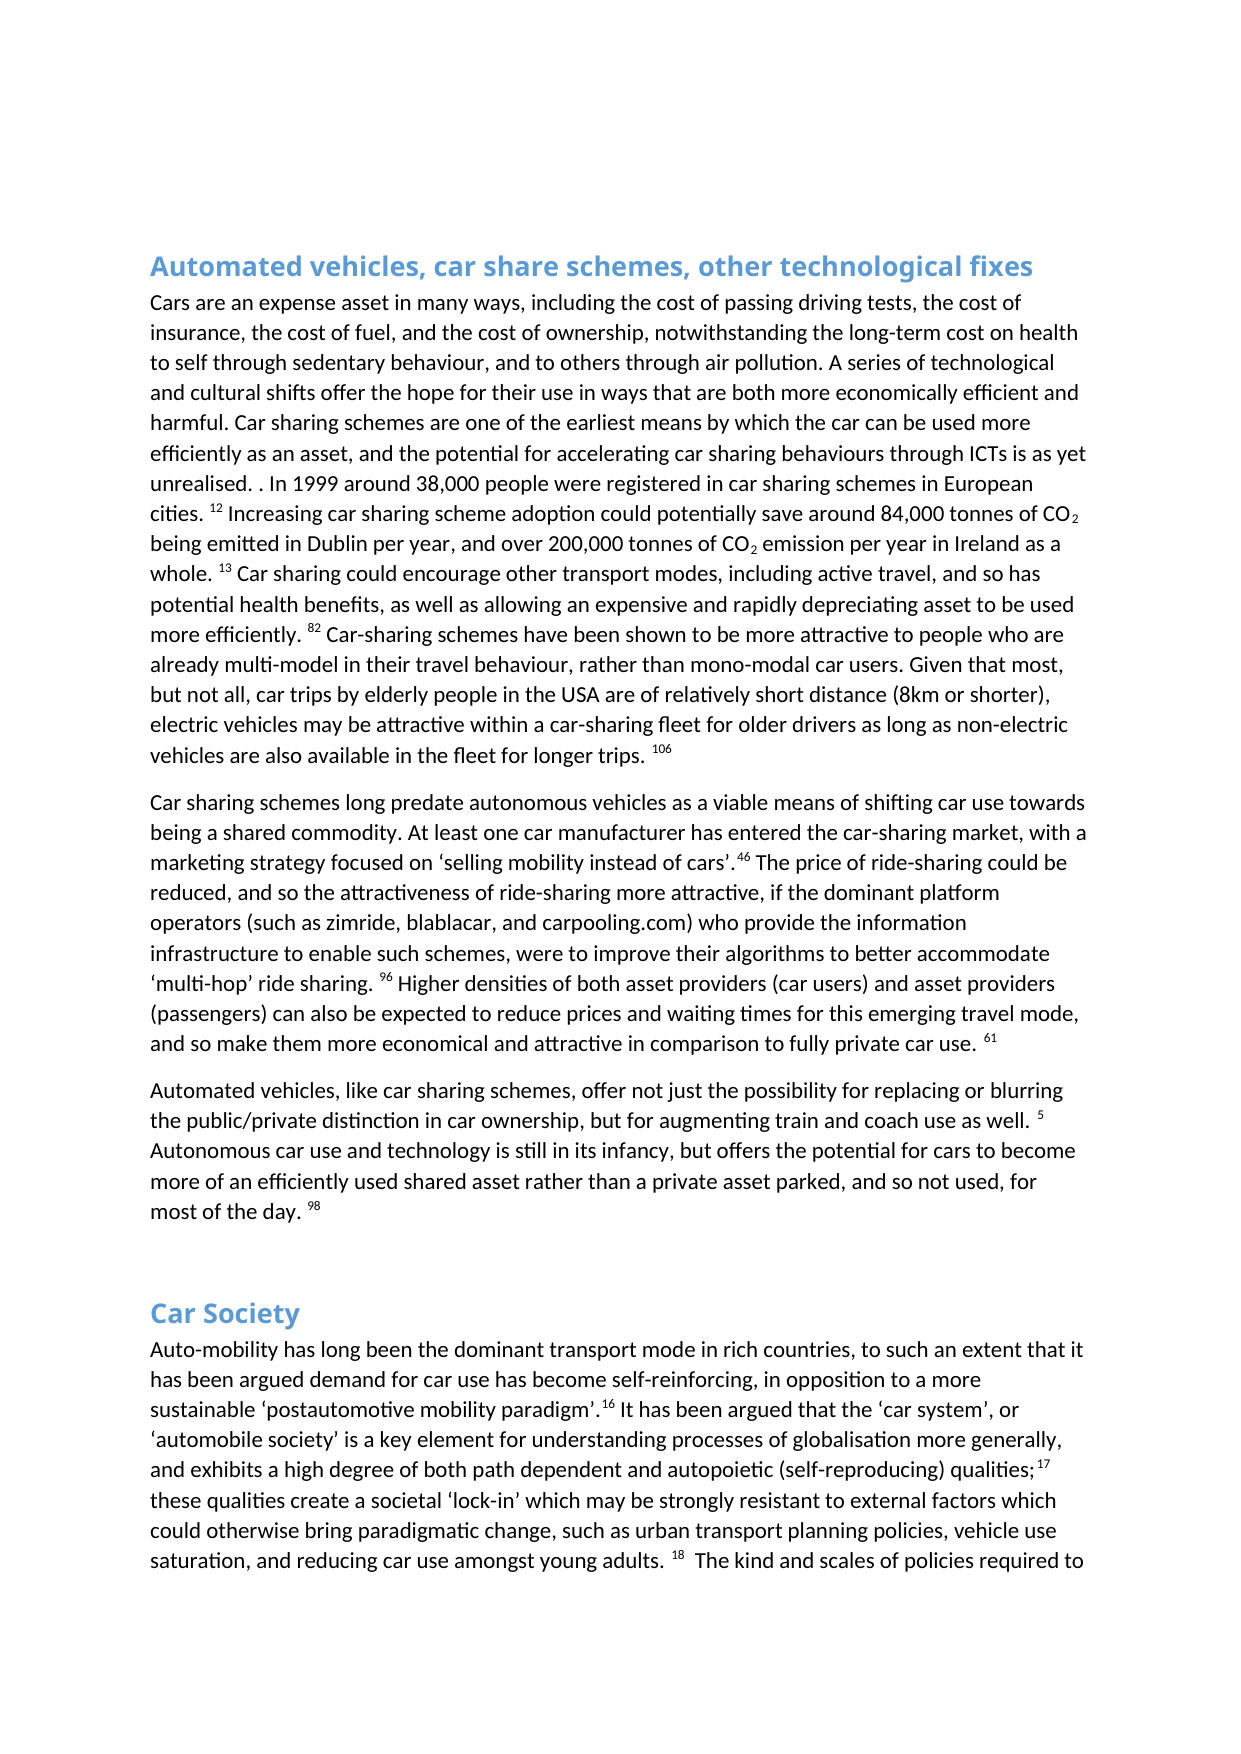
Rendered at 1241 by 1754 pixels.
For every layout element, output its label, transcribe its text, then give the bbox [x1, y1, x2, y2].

text Automated vehicles, like car sharing schemes, offer not just the possibility for replacing or blurring the public/private distinction in car ownership, but for augmenting train and coach use as well. 5 Autonomous car use and technology is still in its infancy, but offers the potential for cars to become more of an efficiently used shared asset rather than a private asset parked, and so not used, for most of the day. 98 [150, 1076, 1090, 1225]
subtitle Automated vehicles, car share schemes, other technological fixes [150, 248, 1090, 285]
subtitle Car Society [150, 1295, 1090, 1332]
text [150, 1335, 1090, 1574]
text Cars are an expense asset in many ways, including the cost of passing driving tests, the cost of insurance, the cost of fuel, and the cost of ownership, notwithstanding the long-term cost on health to self through sedentary behaviour, and to others through air pollution. A series of technological and cultural shifts offer the hope for their use in ways that are both more economically efficient and harmful. Car sharing schemes are one of the earliest means by which the car can be used more efficiently as an asset, and the potential for accelerating car sharing behaviours through ICTs is as yet unrealised. . In 1999 around 38,000 people were registered in car sharing schemes in European cities. 12 Increasing car sharing scheme adoption could potentially save around 84,000 tonnes of CO2 being emitted in Dublin per year, and over 200,000 tonnes of CO2 emission per year in Ireland as a whole. 13 Car sharing could encourage other transport modes, including active travel, and so has potential health benefits, as well as allowing an expensive and rapidly depreciating asset to be used more efficiently. 82 Car-sharing schemes have been shown to be more attractive to people who are already multi-model in their travel behaviour, rather than mono-modal car users. Given that most, but not all, car trips by elderly people in the USA are of relatively short distance (8km or shorter), electric vehicles may be attractive within a car-sharing fleet for older drivers as long as non-electric vehicles are also available in the fleet for longer trips. 106 [150, 288, 1090, 769]
text Car sharing schemes long predate autonomous vehicles as a viable means of shifting car use towards being a shared commodity. At least one car manufacturer has entered the car-sharing market, with a marketing strategy focused on ‘selling mobility instead of cars’.46 The price of ride-sharing could be reduced, and so the attractiveness of ride-sharing more attractive, if the dominant platform operators (such as zimride, blablacar, and carpooling.com) who provide the information infrastructure to enable such schemes, were to improve their algorithms to better accommodate ‘multi-hop’ ride sharing. 96 Higher densities of both asset providers (car users) and asset providers (passengers) can also be expected to reduce prices and waiting times for this emerging travel mode, and so make them more economical and attractive in comparison to fully private car use. 61 [150, 788, 1090, 1057]
